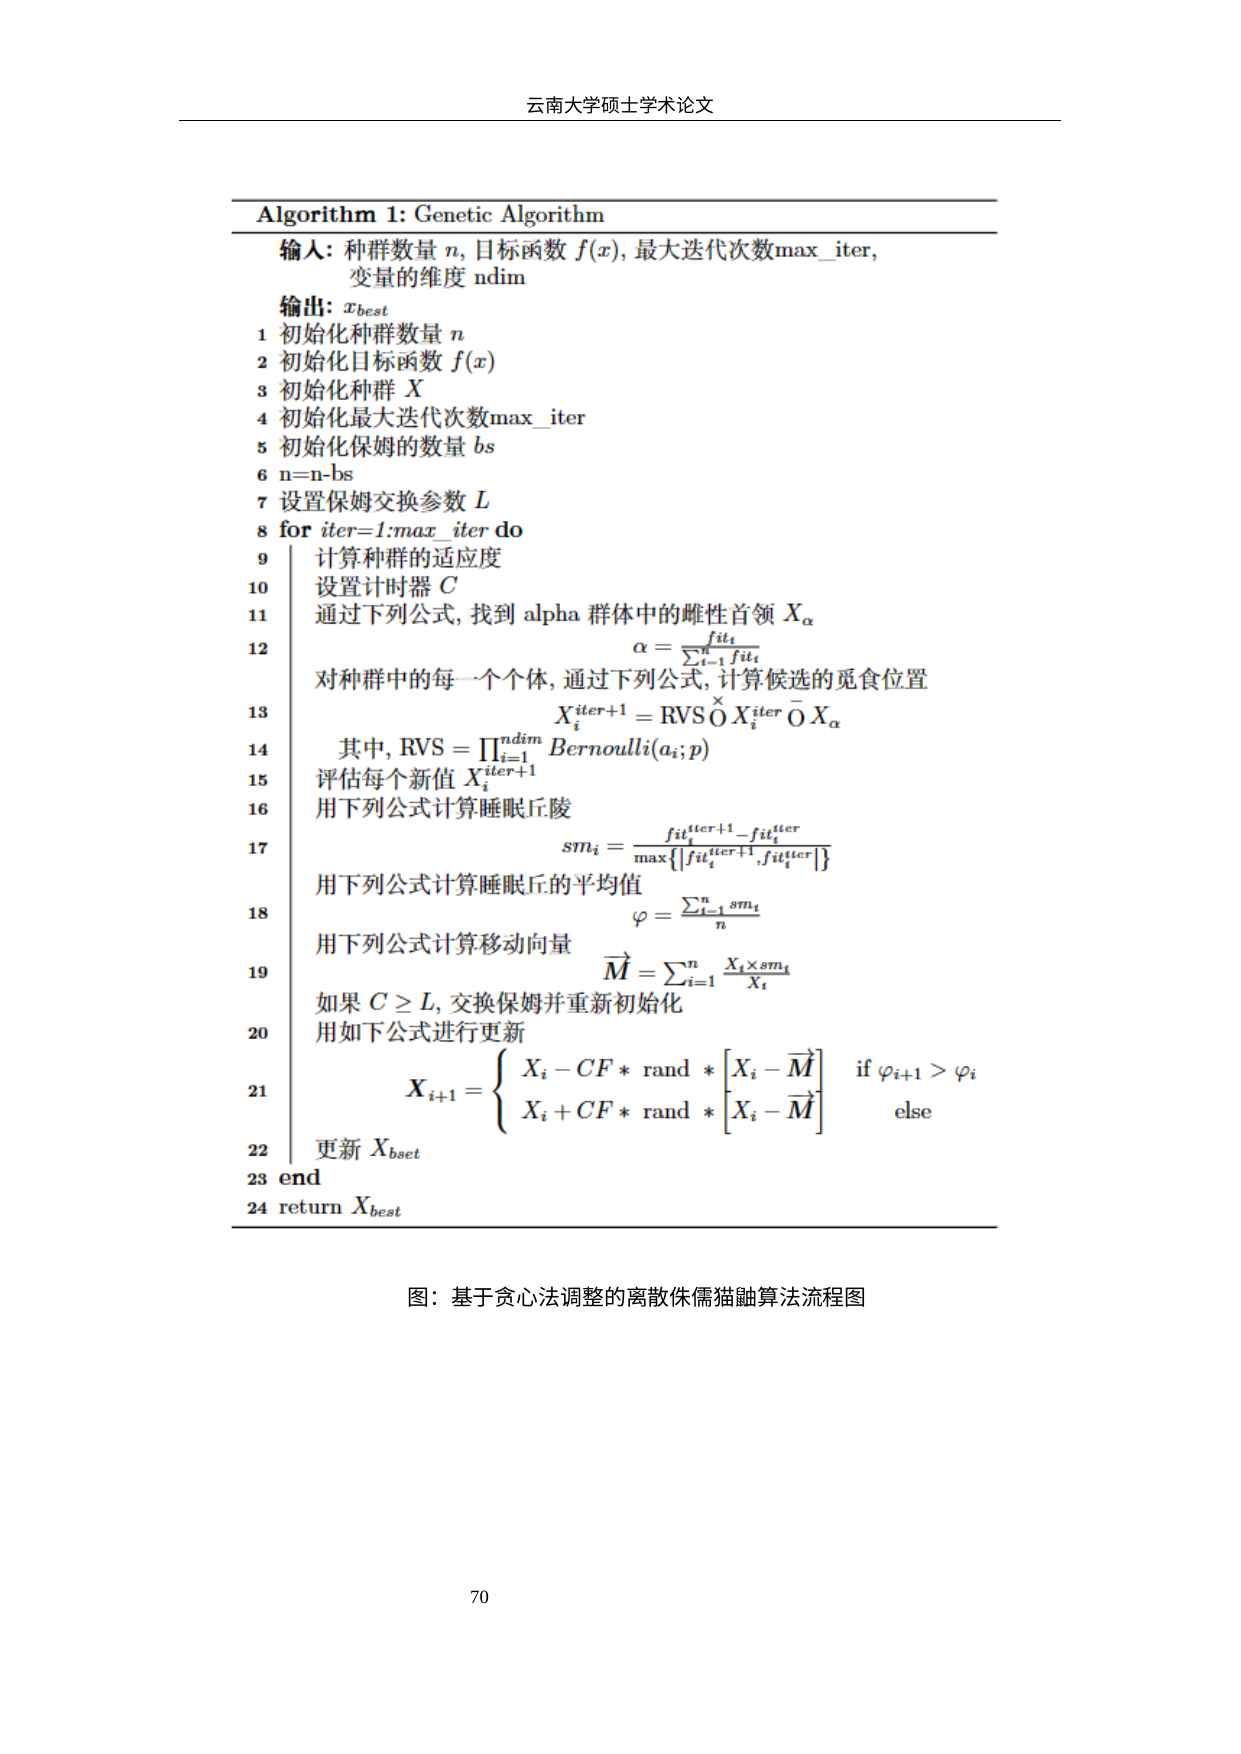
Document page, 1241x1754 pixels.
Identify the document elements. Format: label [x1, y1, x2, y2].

picture [203, 160, 1027, 1266]
